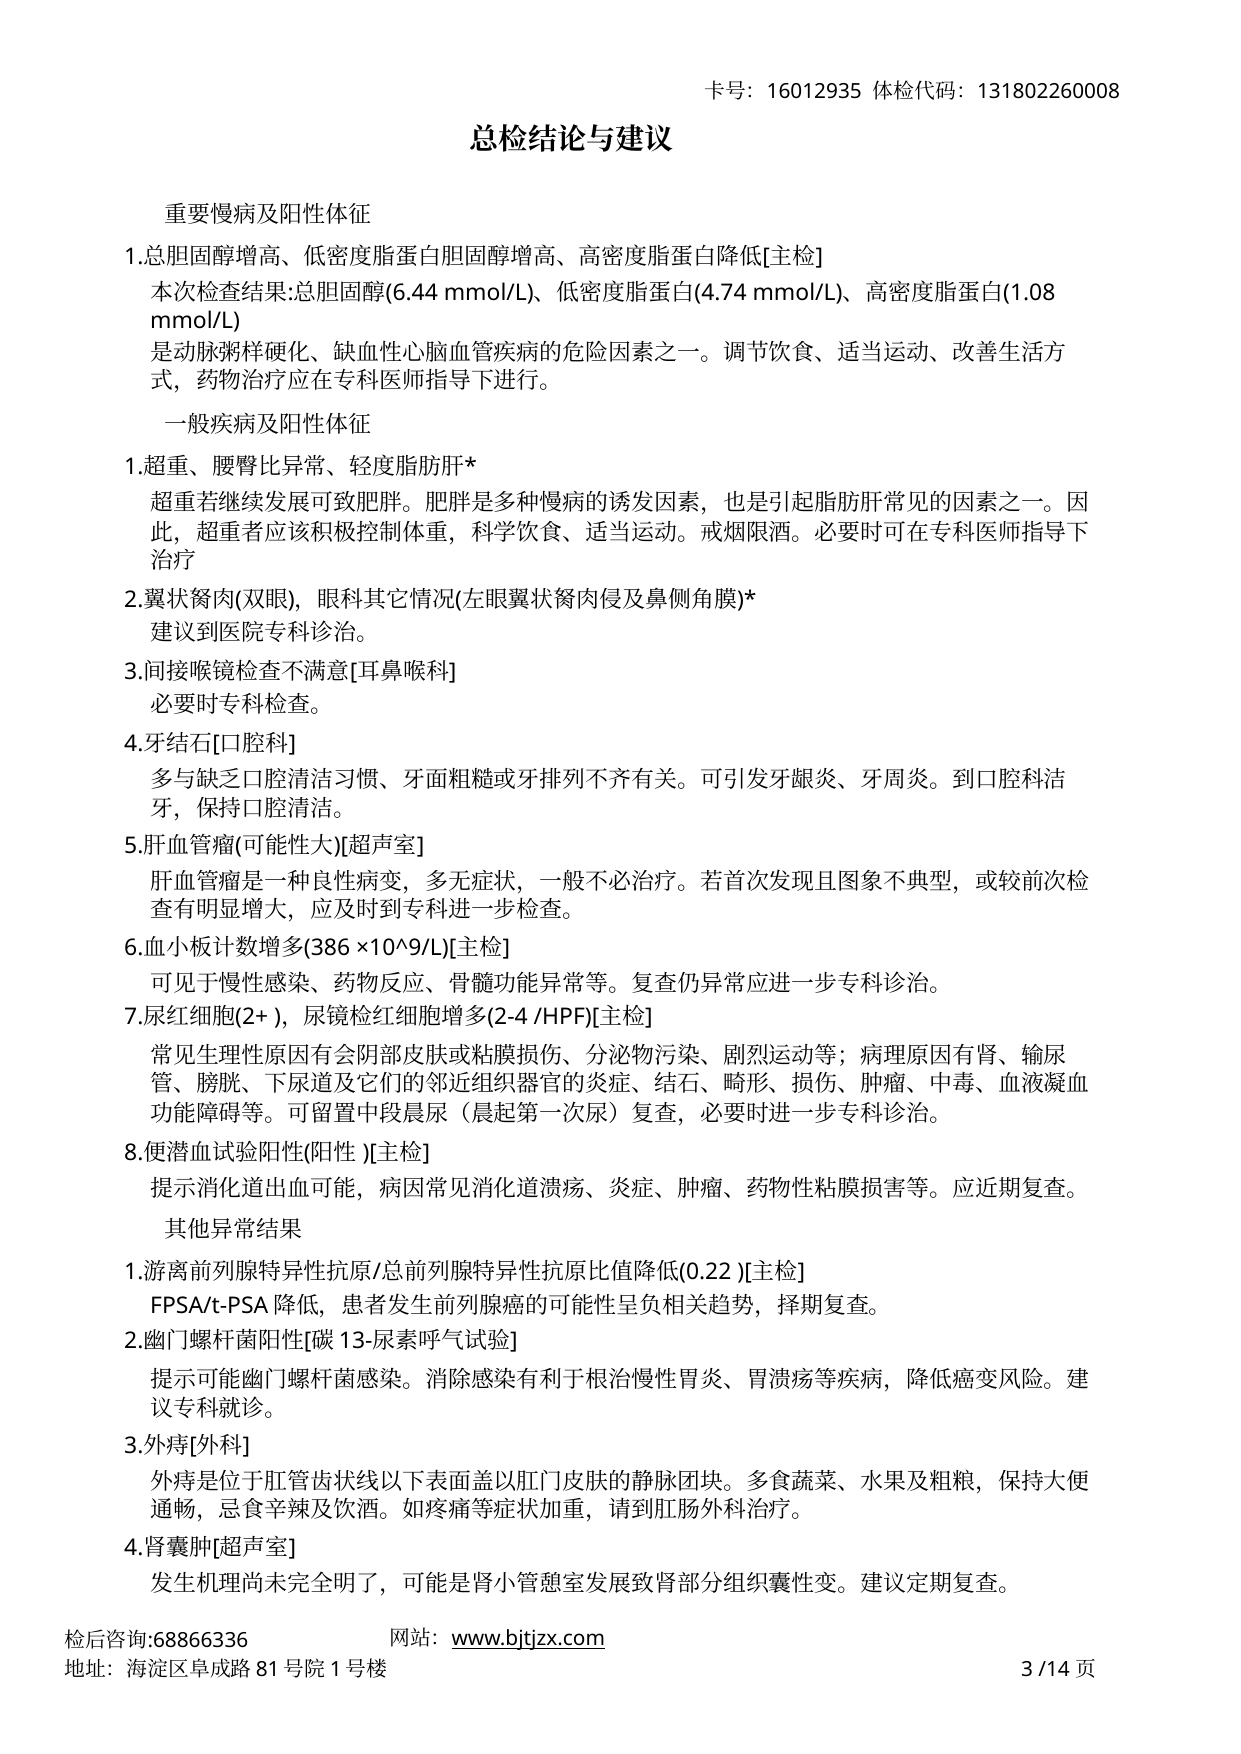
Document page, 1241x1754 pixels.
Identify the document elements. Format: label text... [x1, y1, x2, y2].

text 牙，保持口腔清洁。 [150, 792, 1208, 822]
text 发生机理尚未完全明了，可能是肾小管憩室发展致肾部分组织囊性变。建议定期复查。 [150, 1573, 1154, 1596]
text 5.肝血管瘤(可能性大)[超声室] [124, 835, 498, 858]
text 1.超重、腰臀比异常、轻度脂肪肝* [124, 456, 537, 479]
text 1.总胆固醇增高、低密度脂蛋白胆固醇增高、高密度脂蛋白降低[主检] [124, 246, 947, 269]
text 可见于慢性感染、药物反应、骨髓功能异常等。复查仍异常应进一步专科诊治。 [150, 973, 1092, 996]
text 管、膀胱、下尿道及它们的邻近组织器官的炎症、结石、畸形、损伤、肿瘤、中毒、血液凝血 [150, 1068, 1234, 1098]
text 7.尿红细胞(2+ )，尿镜检红细胞增多(2-4 /HPF)[主检] [124, 996, 1092, 1032]
text 肝血管瘤是一种良性病变，多无症状，一般不必治疗。若首次发现且图象不典型，或较前次检 [150, 871, 1234, 894]
text 治疗 [150, 545, 1234, 575]
text 外痔是位于肛管齿状线以下表面盖以肛门皮肤的静脉团块。多食蔬菜、水果及粗粮，保持大便 [150, 1471, 1234, 1494]
text FPSA/t-PSA降低，患者发生前列腺癌的可能性呈负相关趋势，择期复查。 [150, 1284, 1000, 1320]
text 3.间接喉镜检查不满意[耳鼻喉科] [124, 661, 524, 684]
text 检后咨询:68866336 [64, 1631, 414, 1652]
text 2.幽门螺杆菌阳性[碳13-尿素呼气试验] [124, 1320, 1000, 1356]
text 功能障碍等。可留置中段晨尿（晨起第一次尿）复查，必要时进一步专科诊治。 [150, 1098, 1234, 1127]
text 议专科就诊。 [150, 1392, 1234, 1422]
text 3.外痔[外科] [124, 1435, 299, 1458]
text 8.便潜血试验阳性(阳性 )[主检] [124, 1142, 511, 1165]
text 6.血小板计数增多(386 ×10^9/L)[主检] [124, 937, 603, 960]
text 网站：www.bjtjzx.com [389, 1629, 630, 1650]
text 3 /14 页 [1021, 1660, 1133, 1681]
text 查有明显增大，应及时到专科进一步检查。 [150, 894, 1234, 924]
text 式，药物治疗应在专科医师指导下进行。 [150, 365, 1208, 395]
text 总检结论与建议 [469, 126, 721, 155]
text 重要慢病及阳性体征 [164, 204, 406, 227]
text 地址：海淀区阜成路81号院1号楼 [64, 1652, 414, 1682]
text 建议到医院专科诊治。 [150, 612, 881, 648]
text 本次检查结果:总胆固醇(6.44 mmol/L)、低密度脂蛋白(4.74 mmol/L)、高密度脂蛋白(1.08 [150, 282, 1208, 305]
text 超重若继续发展可致肥胖。肥胖是多种慢病的诱发因素，也是引起脂肪肝常见的因素之一。因 [150, 492, 1234, 515]
text mmol/L) [150, 305, 1208, 335]
text 必要时专科检查。 [150, 684, 524, 720]
text 一般疾病及阳性体征 [164, 414, 406, 437]
text 是动脉粥样硬化、缺血性心脑血管疾病的危险因素之一。调节饮食、适当运动、改善生活方 [150, 342, 1208, 365]
text 提示消化道出血可能，病因常见消化道溃疡、炎症、肿瘤、药物性粘膜损害等。应近期复查。 [150, 1178, 1234, 1201]
text 通畅，忌食辛辣及饮酒。如疼痛等症状加重，请到肛肠外科治疗。 [150, 1494, 1234, 1524]
text 2.翼状胬肉(双眼)，眼科其它情况(左眼翼状胬肉侵及鼻侧角膜)* [124, 589, 881, 612]
text 卡号：16012935 体检代码：131802260008 [704, 82, 1175, 103]
text 多与缺乏口腔清洁习惯、牙面粗糙或牙排列不齐有关。可引发牙龈炎、牙周炎。到口腔科洁 [150, 769, 1208, 792]
text 常见生理性原因有会阴部皮肤或粘膜损伤、分泌物污染、剧烈运动等；病理原因有肾、输尿 [150, 1045, 1234, 1068]
text 4.牙结石[口腔科] [124, 733, 345, 756]
text 其他异常结果 [164, 1219, 337, 1242]
text 此，超重者应该积极控制体重，科学饮食、适当运动。戒烟限酒。必要时可在专科医师指导下 [150, 522, 1234, 545]
text 提示可能幽门螺杆菌感染。消除感染有利于根治慢性胃炎、胃溃疡等疾病，降低癌变风险。建 [150, 1369, 1234, 1392]
text 1.游离前列腺特异性抗原/总前列腺特异性抗原比值降低(0.22 )[主检] [124, 1261, 1000, 1284]
text 4.肾囊肿[超声室] [124, 1537, 345, 1560]
